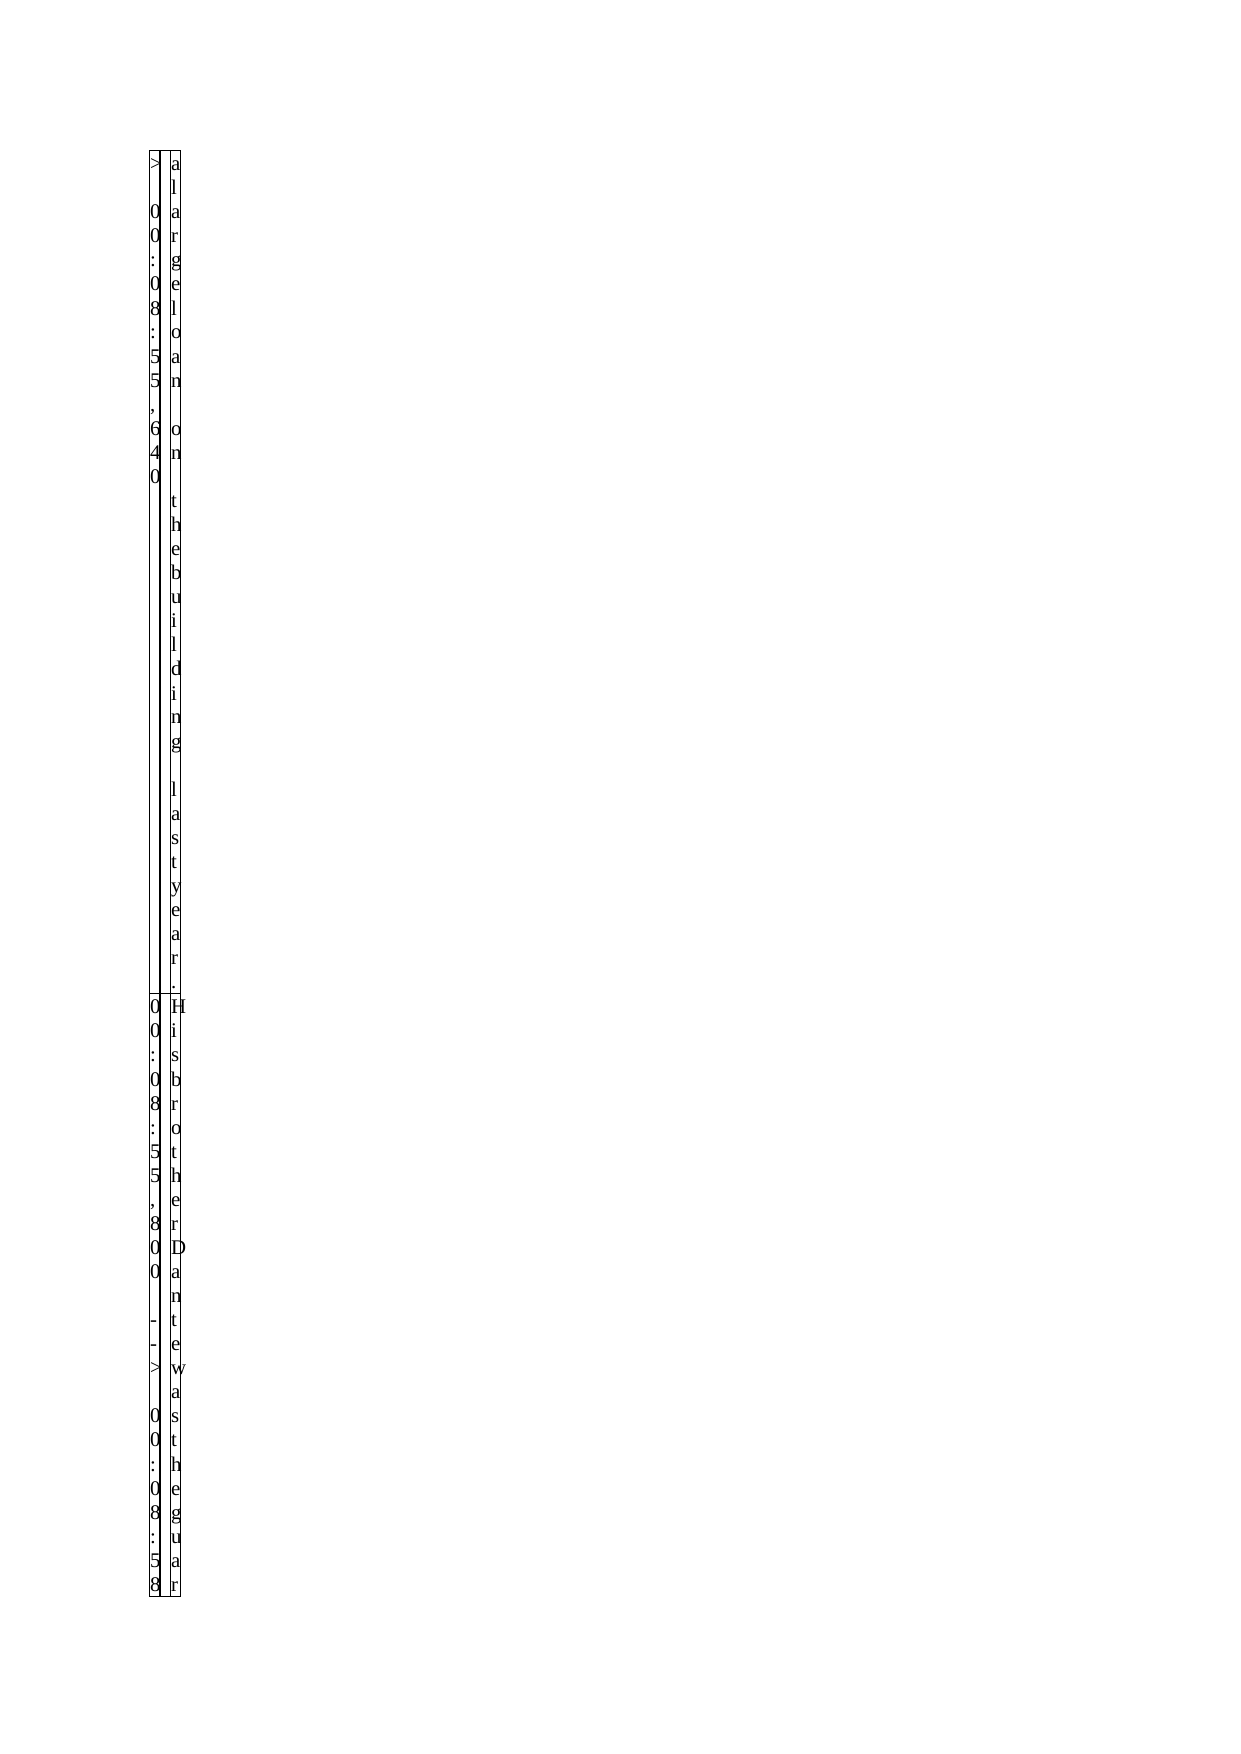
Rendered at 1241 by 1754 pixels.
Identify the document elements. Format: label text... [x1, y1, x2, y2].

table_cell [171, 1073, 180, 1542]
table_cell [150, 151, 159, 455]
table_cell [161, 151, 170, 993]
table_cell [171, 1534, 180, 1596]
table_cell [171, 151, 180, 578]
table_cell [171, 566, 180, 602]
table_cell [161, 994, 170, 1596]
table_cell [150, 994, 159, 1596]
